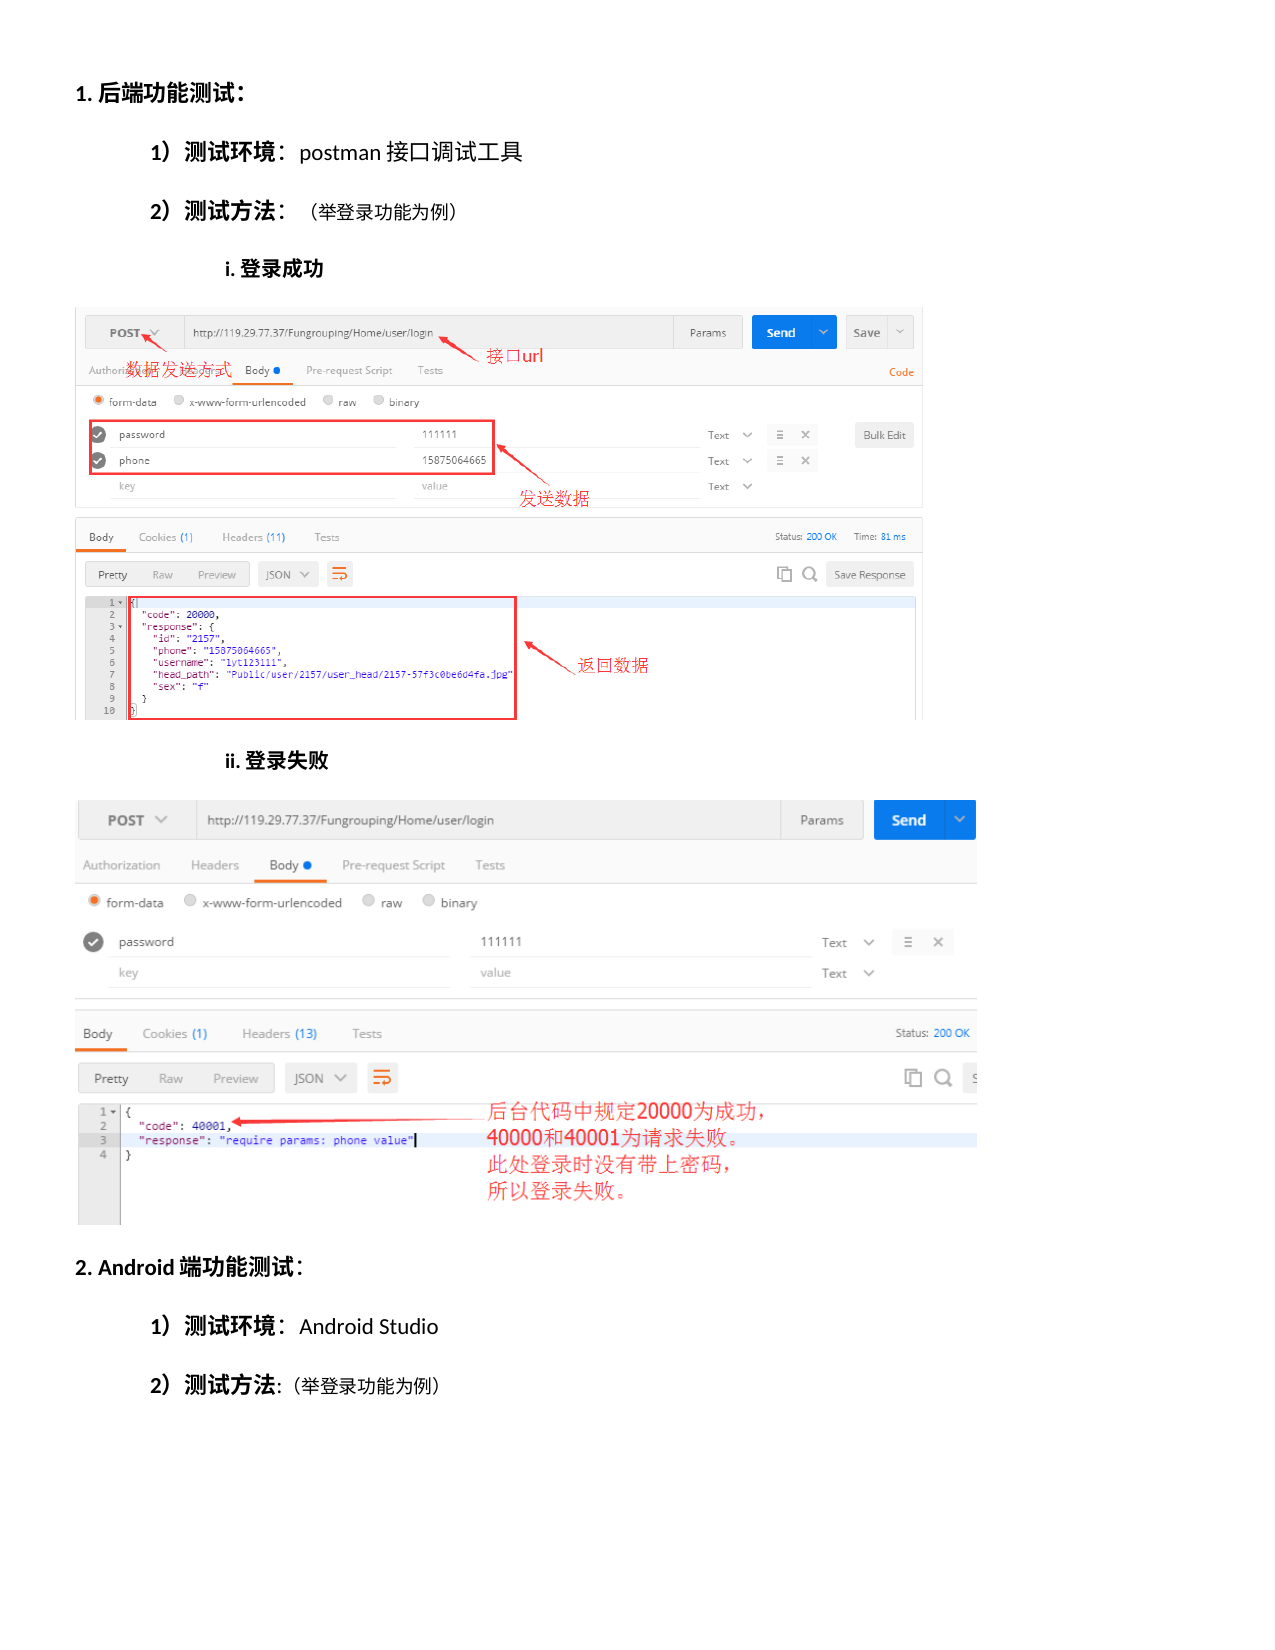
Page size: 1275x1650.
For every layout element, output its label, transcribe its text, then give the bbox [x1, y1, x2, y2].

text 1）测试环境：Android Studio [75, 1308, 1200, 1341]
text 2）测试方法：（举登录功能为例） [75, 193, 1200, 226]
text 1）测试环境：postman接口调试工具 [75, 134, 1200, 167]
text ii. 登录失败 [150, 745, 1200, 775]
text i. 登录成功 [150, 252, 1200, 282]
picture [75, 307, 923, 720]
text 2）测试方法:（举登录功能为例） [75, 1367, 1200, 1400]
text 1. 后端功能测试： [75, 75, 1200, 108]
text 2. Android端功能测试： [75, 1249, 1200, 1282]
picture [75, 800, 977, 1225]
